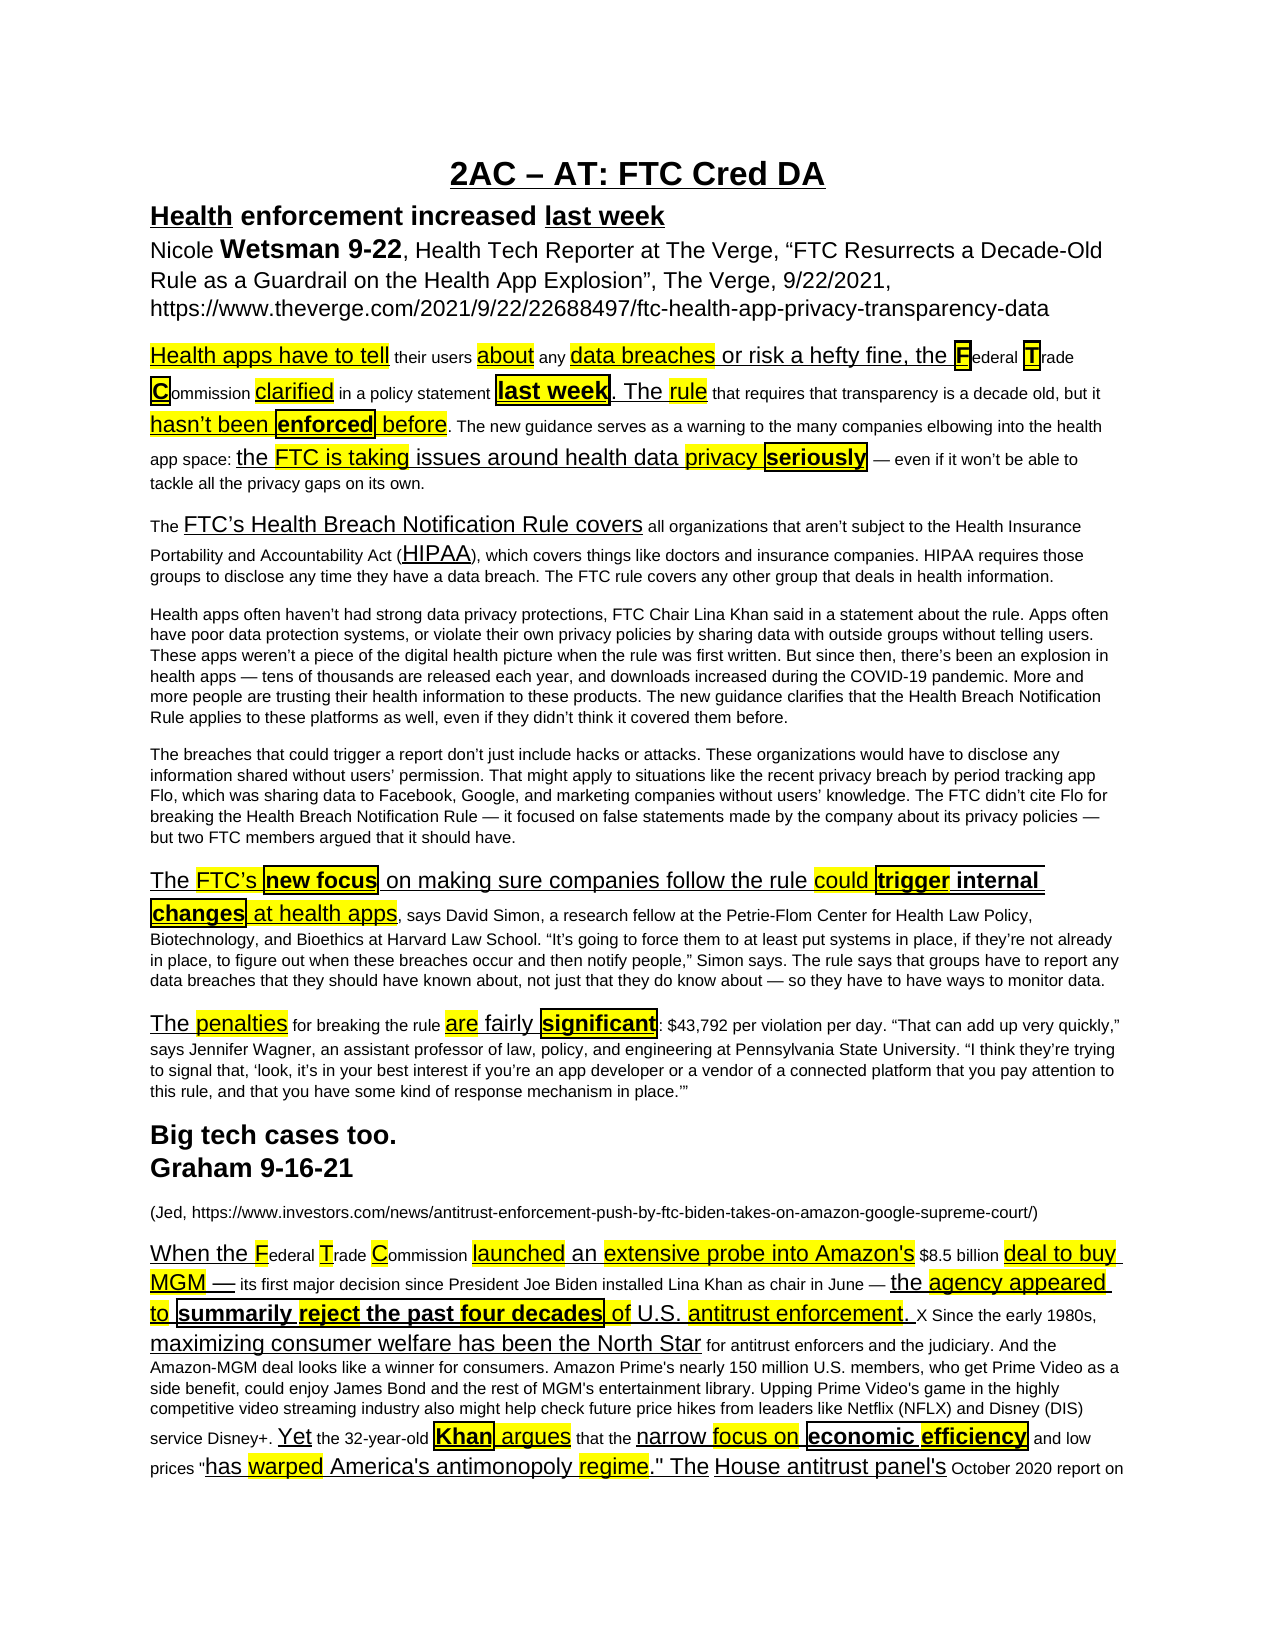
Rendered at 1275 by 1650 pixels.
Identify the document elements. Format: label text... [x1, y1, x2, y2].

subtitle Big tech cases too. [150, 1119, 1125, 1150]
text Graham 9-16-21 [150, 1152, 1125, 1184]
text The penalties for breaking the rule are fairly significant: $43,792 per violation per day. “That can add up very quickly,” says Jennifer Wagner, an assistant professor of law, policy, and engineering at Pennsylvania State University. “I think they’re trying to signal that, ‘look, it’s in your best interest if you’re an app developer or a vendor of a connected platform that you pay attention to this rule, and that you have some kind of response mechanism in place.’” [150, 1008, 1125, 1101]
text The FTC’s new focus on making sure companies follow the rule could trigger internal changes at health apps, says David Simon, a research fellow at the Petrie-Flom Center for Health Law Policy, Biotechnology, and Bioethics at Harvard Law School. “It’s going to force them to at least put systems in place, if they’re not already in place, to figure out when these breaches occur and then notify people,” Simon says. The rule says that groups have to report any data breaches that they should have known about, not just that they do know about — so they have to have ways to monitor data. [150, 865, 1125, 990]
text The breaches that could trigger a report don’t just include hacks or attacks. These organizations would have to disclose any information shared without users’ permission. That might apply to situations like the recent privacy breach by period tracking app Flo, which was sharing data to Facebook, Google, and marketing companies without users’ knowledge. The FTC didn’t cite Flo for breaking the Health Breach Notification Rule — it focused on false statements made by the company about its privacy policies — but two FTC members argued that it should have. [150, 745, 1125, 847]
text Health apps have to tell their users about any data breaches or risk a hefty fine, the Federal Trade Commission clarified in a policy statement last week. The rule that requires that transparency is a decade old, but it hasn’t been enforced before. The new guidance serves as a warning to the many companies elbowing into the health app space: the FTC is taking issues around health data privacy seriously — even if it won’t be able to tackle all the privacy gaps on its own. [150, 340, 1125, 493]
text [150, 1240, 1125, 1479]
text The FTC’s Health Breach Notification Rule covers all organizations that aren’t subject to the Health Insurance Portability and Accountability Act (HIPAA), which covers things like doctors and insurance companies. HIPAA requires those groups to disclose any time they have a data breach. The FTC rule covers any other group that deals in health information. [150, 511, 1125, 586]
subtitle Health enforcement increased last week [150, 200, 1125, 231]
text (Jed, https://www.investors.com/news/antitrust-enforcement-push-by-ftc-biden-takes-on-amazon-google-supreme-court/) [150, 1203, 1125, 1222]
text Health apps often haven’t had strong data privacy protections, FTC Chair Lina Khan said in a statement about the rule. Apps often have poor data protection systems, or violate their own privacy policies by sharing data with outside groups without telling users. These apps weren’t a piece of the digital health picture when the rule was first written. But since then, there’s been an explosion in health apps — tens of thousands are released each year, and downloads increased during the COVID-19 pandemic. More and more people are trusting their health information to these products. The new guidance clarifies that the Health Breach Notification Rule applies to these platforms as well, even if they didn’t think it covered them before. [150, 604, 1125, 727]
subtitle 2AC – AT: FTC Cred DA [150, 154, 1125, 193]
text Nicole Wetsman 9-22, Health Tech Reporter at The Verge, “FTC Resurrects a Decade-Old Rule as a Guardrail on the Health App Explosion”, The Verge, 9/22/2021, https://www.theverge.com/2021/9/22/22688497/ftc-health-app-privacy-transparency-data [150, 233, 1125, 322]
